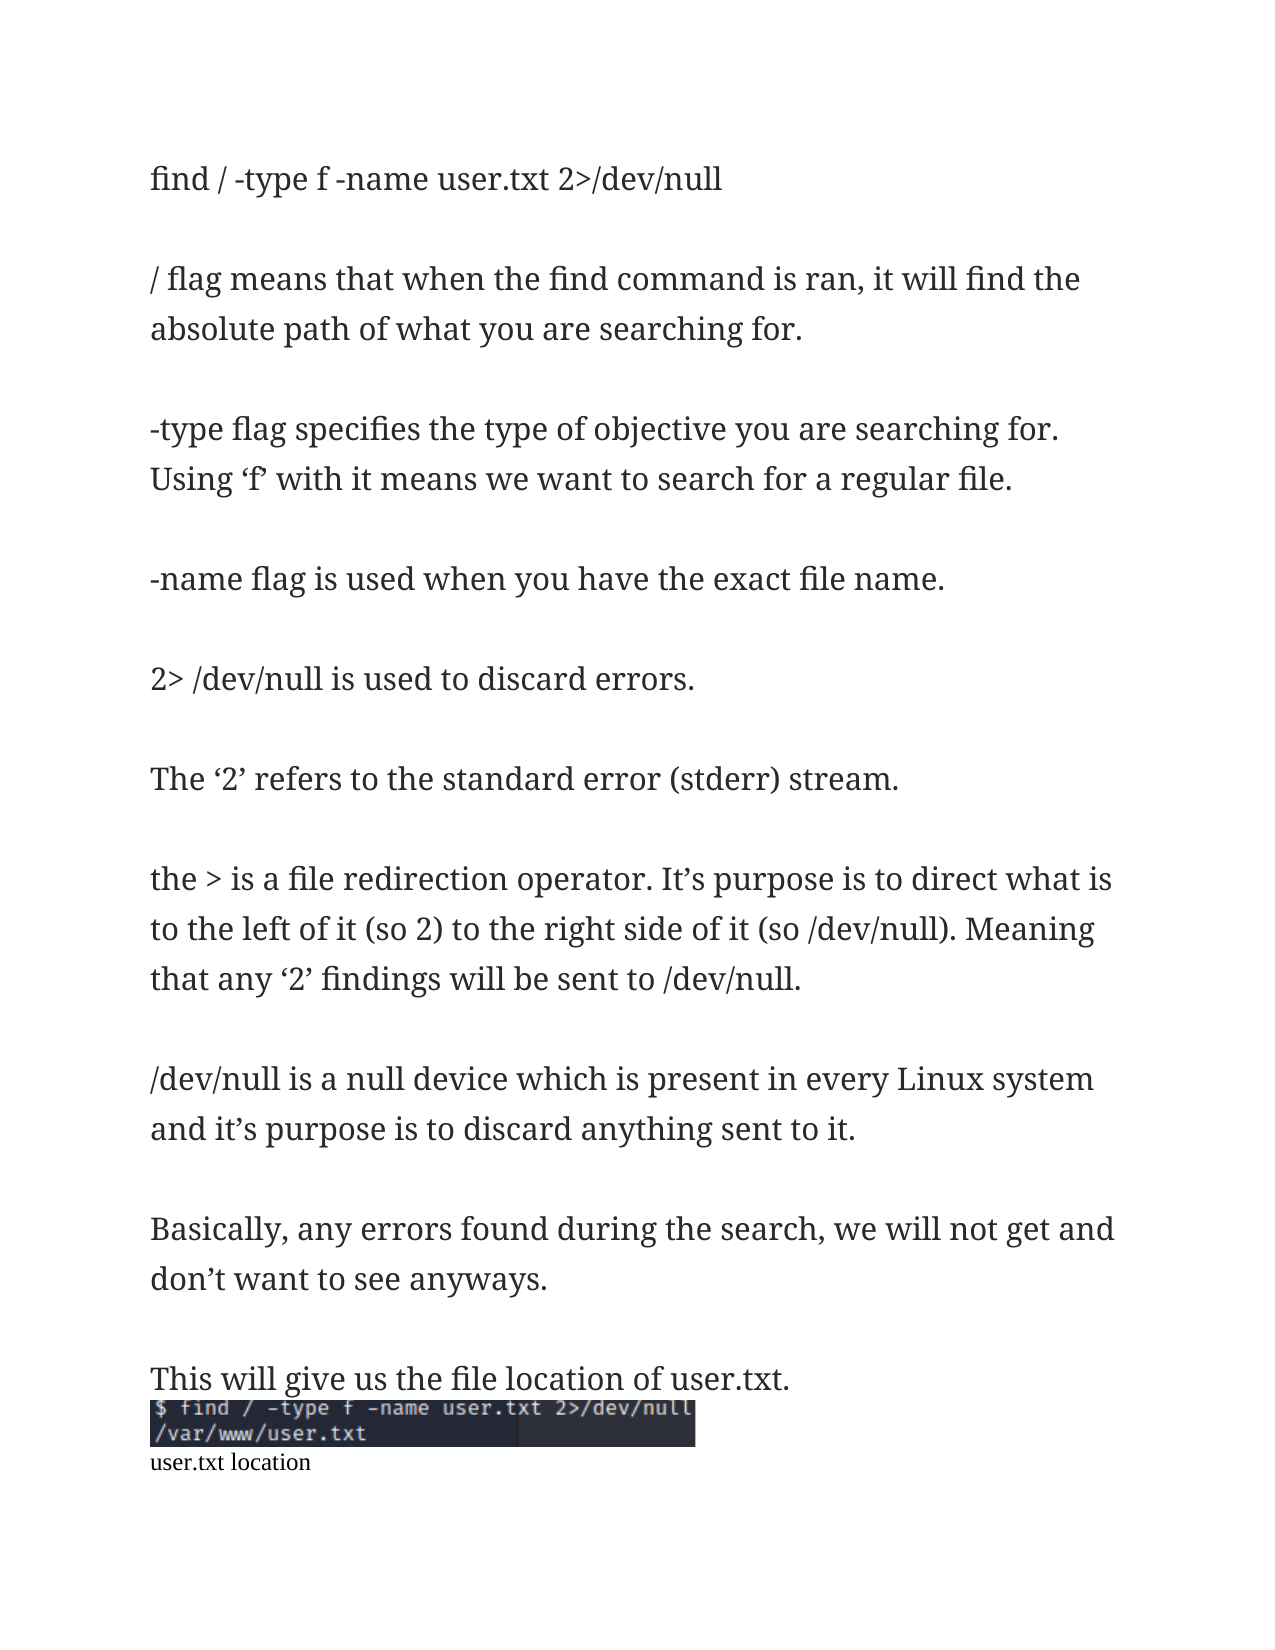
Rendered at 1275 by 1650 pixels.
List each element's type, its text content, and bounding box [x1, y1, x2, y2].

text Basically, any errors found during the search, we will not get and don’t want to see anyways. [150, 1200, 1125, 1300]
text user.txt location [150, 1447, 1125, 1476]
text 2> /dev/null is used to discard errors. [150, 650, 1125, 700]
text /dev/null is a null device which is present in every Linux system and it’s purpose is to discard anything sent to it. [150, 1050, 1125, 1150]
text find / -type f -name user.txt 2>/dev/null [150, 150, 1125, 200]
text -name flag is used when you have the exact file name. [150, 550, 1125, 600]
text This will give us the file location of user.txt. [150, 1350, 1125, 1400]
text The ‘2’ refers to the standard error (stderr) stream. [150, 750, 1125, 800]
text the > is a file redirection operator. It’s purpose is to direct what is to the left of it (so 2) to the right side of it (so /dev/null). Meaning that any ‘2’ findings will be sent to /dev/null. [150, 850, 1125, 1000]
text / flag means that when the find command is ran, it will find the absolute path of what you are searching for. [150, 250, 1125, 350]
text -type flag specifies the type of objective you are searching for. Using ‘f’ with it means we want to search for a regular file. [150, 400, 1125, 500]
picture [150, 1400, 696, 1447]
